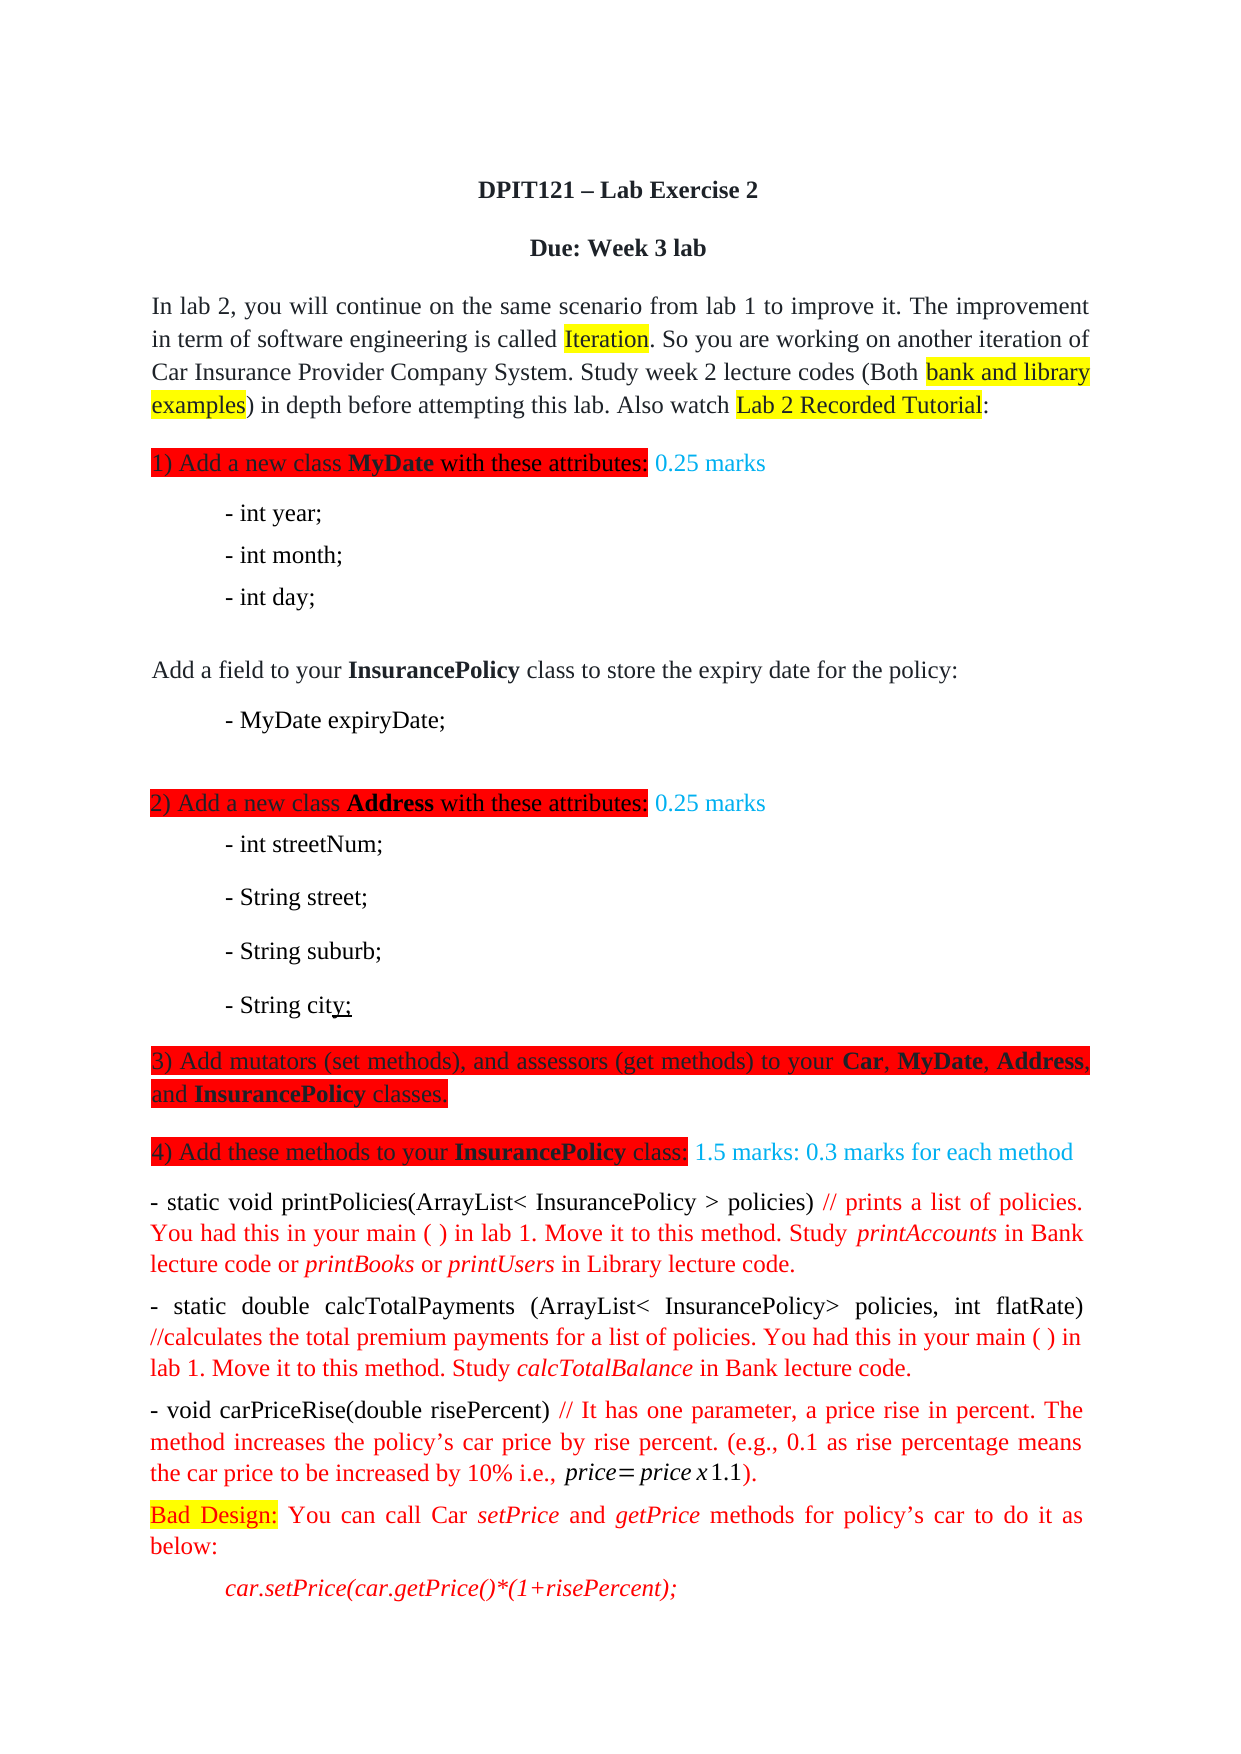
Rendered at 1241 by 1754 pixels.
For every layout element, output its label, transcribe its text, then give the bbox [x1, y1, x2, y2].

text - void carPriceRise(double risePercent) // It has one parameter, a price rise in percent. The method increases the policy’s car price by rise percent. (e.g., 0.1 as rise percentage means the car price to be increased by 10% i.e., ). [150, 1396, 1084, 1486]
text - static double calcTotalPayments (ArrayList< InsurancePolicy> policies, int flatRate) //calculates the total premium payments for a list of policies. You had this in your main ( ) in lab 1. Move it to this method. Study calcTotalBalance in Bank lecture code. [150, 1291, 1084, 1382]
text - int streetNum; [225, 829, 1083, 857]
text 3) Add mutators (set methods), and assessors (get methods) to your Car, MyDate, Address, and InsurancePolicy classes. [151, 1075, 1090, 1108]
text - String street; [225, 882, 1083, 911]
text Bad Design: You can call Car setPrice and getPrice methods for policy’s car to do it as below: [150, 1500, 1084, 1560]
text - int day; [150, 582, 1084, 611]
text 2) Add a new class Address with these attributes: 0.25 marks [150, 788, 1090, 817]
text - String suburb; [225, 936, 1083, 965]
text - static void printPolicies(ArrayList< InsurancePolicy > policies) // prints a list of policies. You had this in your main ( ) in lab 1. Move it to this method. Study printAccounts in Bank lecture code or printBooks or printUsers in Library lecture code. [150, 1187, 1084, 1278]
text car.setPrice(car.getPrice()*(1+risePercent); [150, 1573, 1084, 1602]
text Due: Week 3 lab [150, 233, 1086, 262]
text Add a field to your InsurancePolicy class to store the expiry date for the policy: [151, 655, 1090, 684]
text - int month; [150, 540, 1084, 569]
text In lab 2, you will continue on the same scenario from lab 1 to improve it. The improvement in term of software engineering is called Iteration. So you are working on another iteration of Car Insurance Provider Company System. Study week 2 lecture codes (Both bank and library examples) in depth before attempting this lab. Also watch Lab 2 Recorded Tutorial: [151, 291, 1090, 419]
text - MyDate expiryDate; [150, 705, 1084, 733]
text DPIT121 – Lab Exercise 2 [150, 175, 1086, 204]
text 1) Add a new class MyDate with these attributes: 0.25 marks [648, 448, 1090, 477]
text - int year; [150, 498, 1084, 527]
text - String city; [225, 990, 1083, 1019]
text 4) Add these methods to your InsurancePolicy class: 1.5 marks: 0.3 marks for each method [688, 1137, 1090, 1166]
